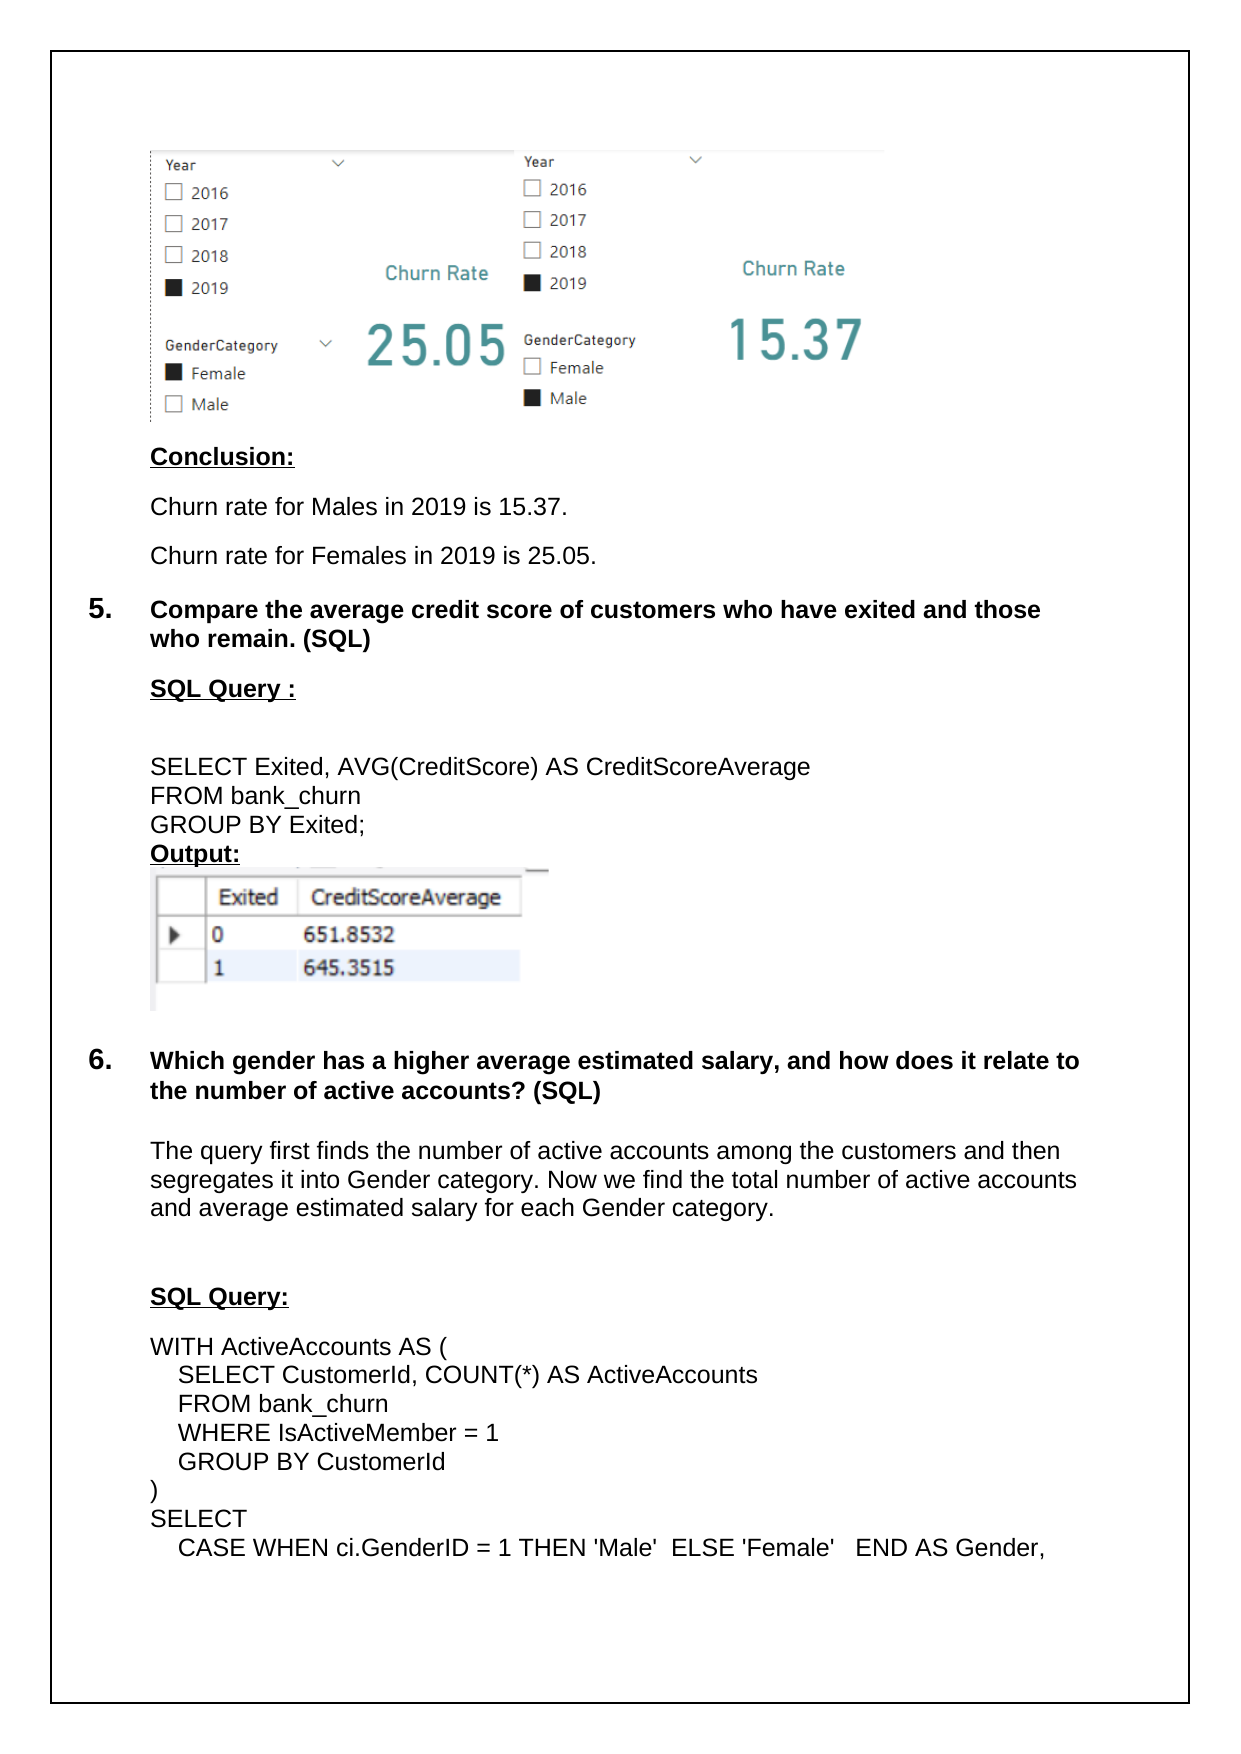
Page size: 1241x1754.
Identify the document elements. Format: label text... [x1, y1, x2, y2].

list Compare the average credit score of customers who have exited and those who remain. (SQL) [112, 591, 1090, 653]
picture [150, 150, 885, 422]
text SQL Query: [150, 1282, 1090, 1311]
text FROM bank_churn [150, 1389, 1090, 1418]
text SELECT [150, 1504, 1090, 1533]
picture [150, 867, 549, 1011]
text GROUP BY CustomerId [150, 1447, 1090, 1475]
text CASE WHEN ci.GenderID = 1 THEN 'Male' ELSE 'Female' END AS Gender, [150, 1533, 1090, 1562]
text GROUP BY Exited; [150, 810, 1090, 838]
list Which gender has a higher average estimated salary, and how does it relate to the number of active accounts? (SQL) [112, 1042, 1090, 1104]
text WHERE IsActiveMember = 1 [150, 1418, 1090, 1447]
text SQL Query : [150, 674, 1090, 703]
text ) [150, 1475, 1090, 1504]
text Output: [150, 838, 1090, 867]
text SELECT CustomerId, COUNT(*) AS ActiveAccounts [150, 1360, 1090, 1389]
text WITH ActiveAccounts AS ( [150, 1332, 1090, 1360]
list The query first finds the number of active accounts among the customers and then segregates it into Gender category. Now we find the total number of active accounts and average estimated salary for each Gender category. [150, 1136, 1090, 1222]
text Conclusion: [150, 442, 1090, 471]
text FROM bank_churn [150, 781, 1090, 810]
text SELECT Exited, AVG(CreditScore) AS CreditScoreAverage [150, 752, 1090, 781]
text Churn rate for Females in 2019 is 25.05. [150, 541, 1090, 570]
text Churn rate for Males in 2019 is 15.37. [150, 492, 1090, 520]
